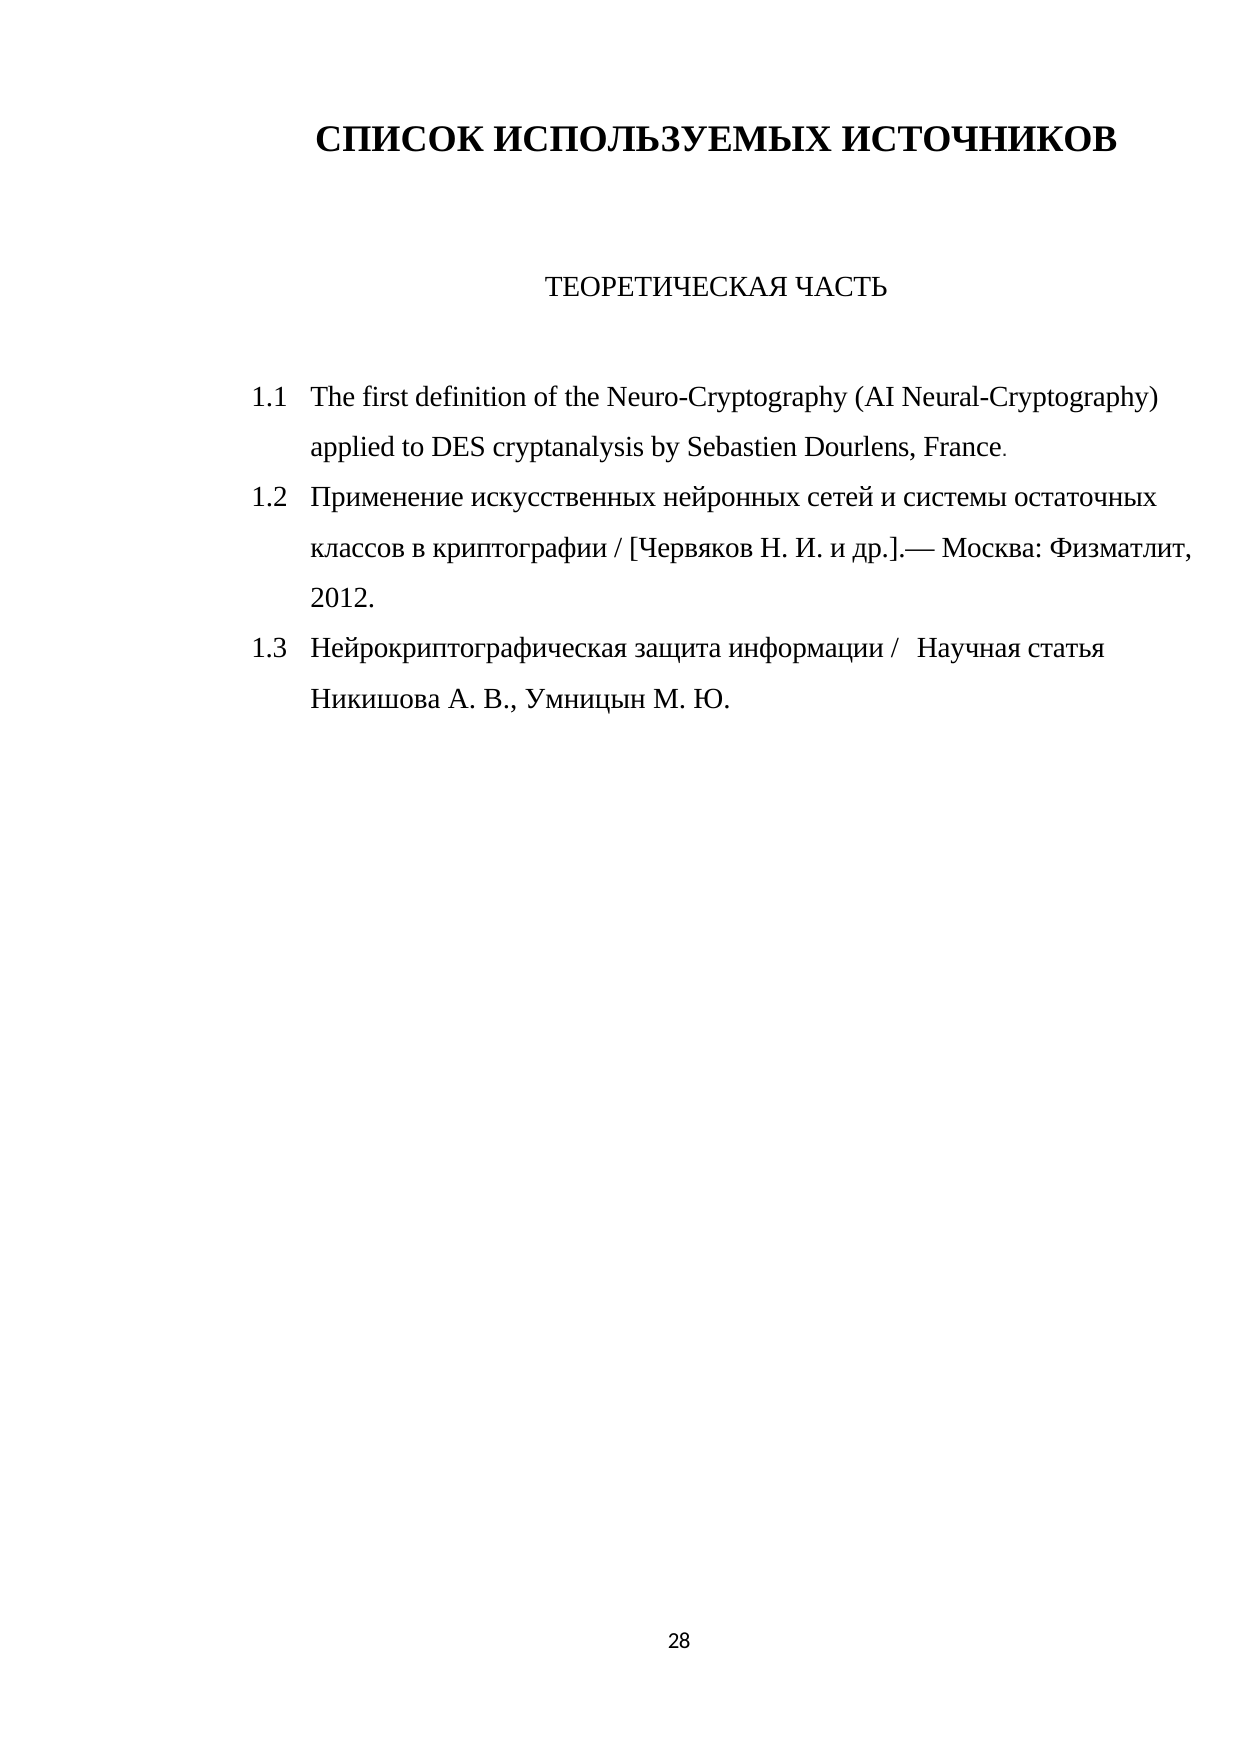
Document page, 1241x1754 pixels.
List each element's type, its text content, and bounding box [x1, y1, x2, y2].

list The first definition of the Neuro-Cryptography (AI Neural-Cryptography) applied to DES cryptanalysis by Sebastien Dourlens, France. [251, 379, 1181, 463]
text ТЕОРЕТИЧЕСКАЯ ЧАСТЬ [240, 269, 1192, 303]
subtitle СПИСОК ИСПОЛЬЗУЕМЫХ ИСТОЧНИКОВ [240, 116, 1192, 159]
list Нейрокриптографическая защита информации / Научная статья Никишова А. В., Умницын М. Ю. [251, 630, 1181, 714]
text Применение искусственных нейронных сетей и системы остаточных классов в криптографии / [Червяков Н. И. и др.].— Москва: Физматлит, 2012. [251, 479, 1192, 614]
